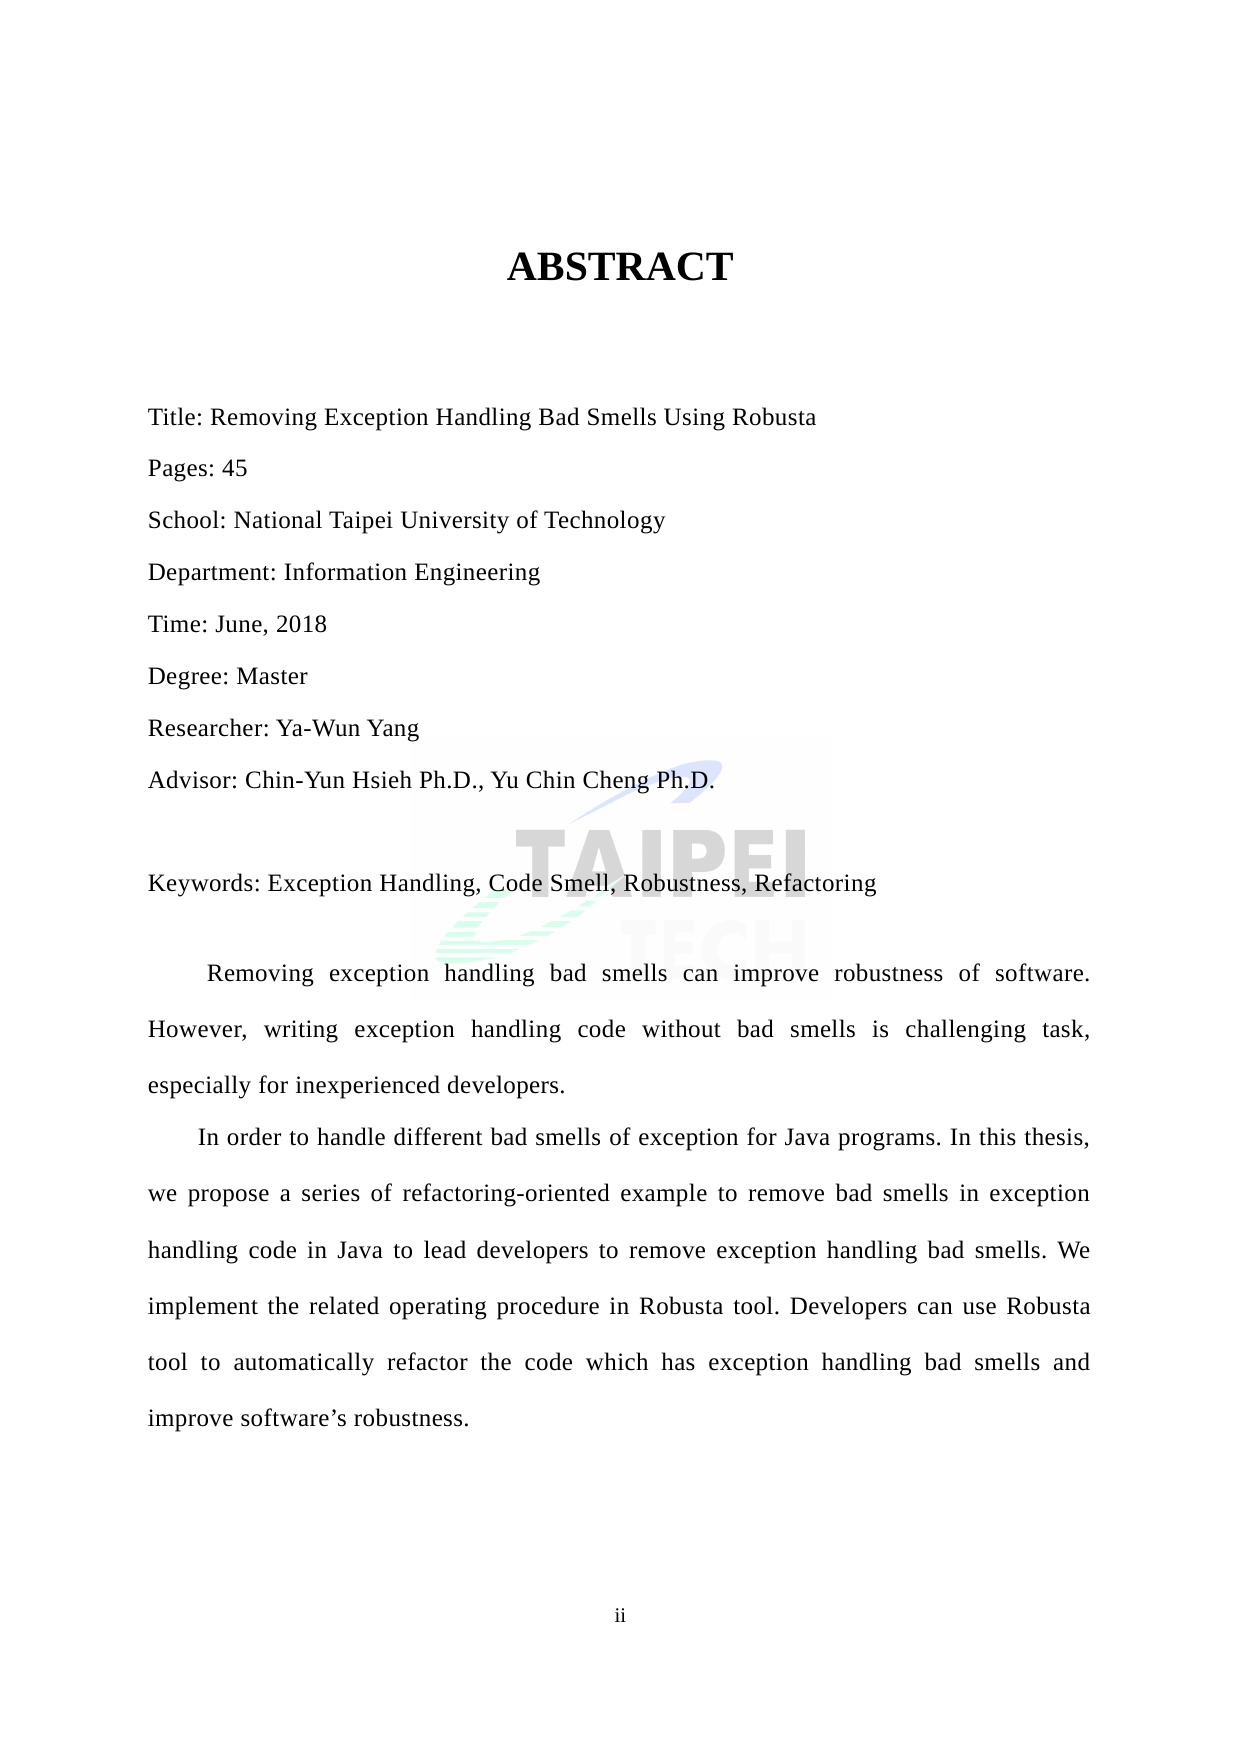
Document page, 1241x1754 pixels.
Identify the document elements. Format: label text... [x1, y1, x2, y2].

text Keywords: Exception Handling, Code Smell, Robustness, Refactoring [148, 864, 1092, 902]
text Advisor: Chin-Yun Hsieh Ph.D., Yu Chin Cheng Ph.D. [148, 760, 1092, 798]
text Pages: 45 [148, 449, 1092, 487]
text Degree: Master [148, 657, 1092, 694]
text Time: June, 2018 [148, 605, 1092, 642]
text Department: Information Engineering [148, 553, 1092, 590]
subtitle ABSTRACT [148, 228, 1092, 303]
text Researcher: Ya-Wun Yang [148, 708, 1092, 746]
text In order to handle different bad smells of exception for Java programs. In this thesis, we propose a series of refactoring-oriented example to remove bad smells in exception handling code in Java to lead developers to remove exception handling bad smells. We implement the related operating procedure in Robusta tool. Developers can use Robusta tool to automatically refactor the code which has exception handling bad smells and improve software’s robustness. [148, 1118, 1092, 1437]
text Removing exception handling bad smells can improve robustness of software. However, writing exception handling code without bad smells is challenging task, especially for inexperienced developers. [148, 953, 1092, 1103]
text School: of Technology [148, 501, 1092, 538]
text Title: Removing Exception Handling Bad Smells Using Robusta [148, 397, 1092, 435]
